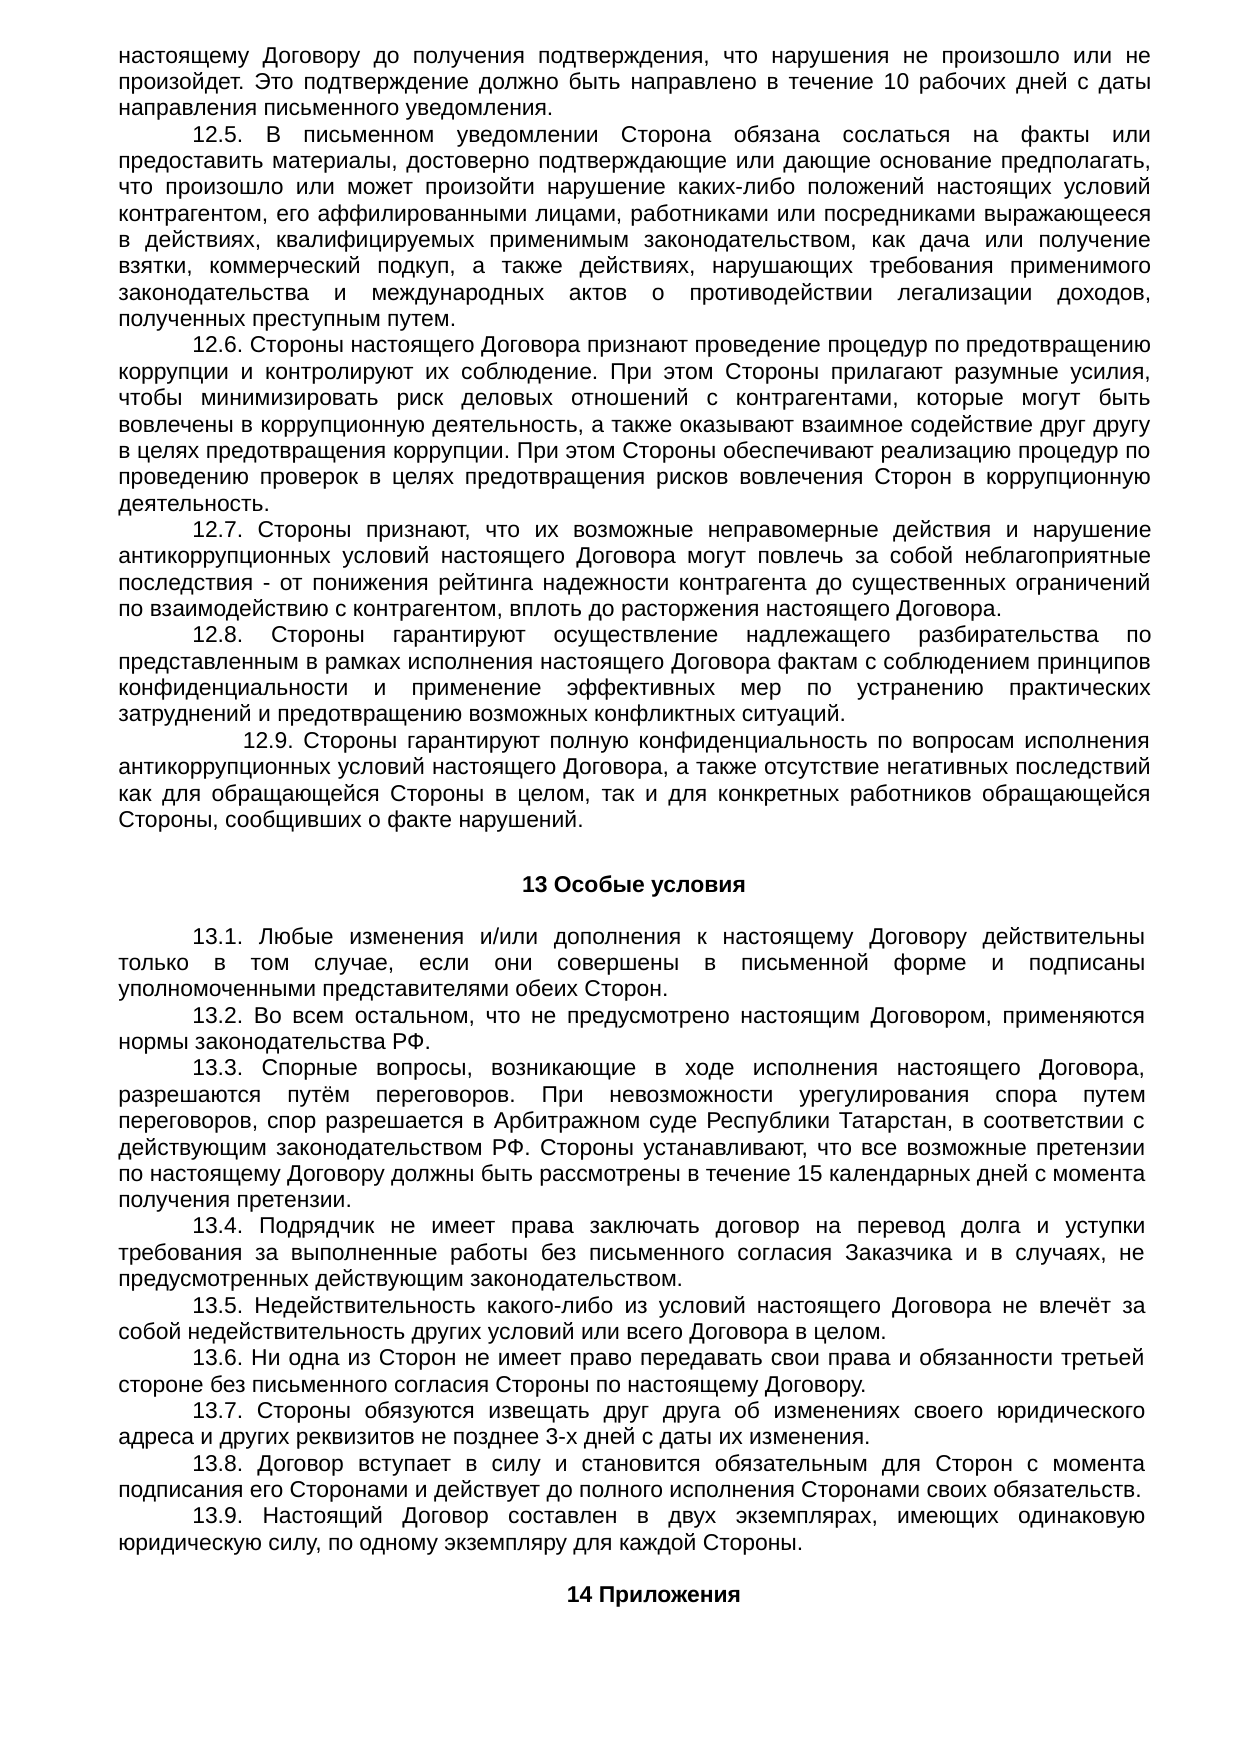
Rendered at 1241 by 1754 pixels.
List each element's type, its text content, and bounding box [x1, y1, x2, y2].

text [118, 42, 1152, 121]
text 12.5. В письменном уведомлении Сторона обязана сослаться на факты или предоставить материалы, достоверно подтверждающие или дающие основание предполагать, что произошло или может произойти нарушение каких-либо положений настоящих условий контрагентом, его аффилированными лицами, работниками или посредниками выражающееся в действиях, квалифицируемых применимым законодательством, как дача или получение взятки, коммерческий подкуп, а также действиях, нарушающих требования применимого законодательства и международных актов о противодействии легализации доходов, полученных преступным путем. [118, 121, 1152, 331]
text 12.9. Стороны гарантируют полную конфиденциальность по вопросам исполнения антикоррупционных условий настоящего Договора, а также отсутствие негативных последствий как для обращающейся Стороны в целом, так и для конкретных работников обращающейся Стороны, сообщивших о факте нарушений. [118, 727, 1152, 832]
text 13.5. Недействительность какого-либо из условий настоящего Договора не влечёт за собой недействительность других условий или всего Договора в целом. [118, 1292, 1146, 1344]
text 12.6. Стороны настоящего Договора признают проведение процедур по предотвращению коррупции и контролируют их соблюдение. При этом Стороны прилагают разумные усилия, чтобы минимизировать риск деловых отношений с контрагентами, которые могут быть вовлечены в коррупционную деятельность, а также оказывают взаимное содействие друг другу в целях предотвращения коррупции. При этом Стороны обеспечивают реализацию процедур по проведению проверок в целях предотвращения рисков вовлечения Сторон в коррупционную деятельность. [118, 331, 1152, 516]
text 13.8. Договор вступает в силу и становится обязательным для Сторон с момента подписания его Сторонами и действует до полного исполнения Сторонами своих обязательств. [118, 1450, 1146, 1502]
text 13.6. Ни одна из Сторон не имеет право передавать свои права и обязанности третьей стороне без письменного согласия Стороны по настоящему Договору. [118, 1344, 1146, 1397]
text 13.4. Подрядчик не имеет права заключать договор на перевод долга и уступки требования за выполненные работы без письменного согласия Заказчика и в случаях, не предусмотренных действующим законодательством. [118, 1212, 1146, 1292]
text 12.8. Стороны гарантируют осуществление надлежащего разбирательства по представленным в рамках исполнения настоящего Договора фактам с соблюдением принципов конфиденциальности и применение эффективных мер по устранению практических затруднений и предотвращению возможных конфликтных ситуаций. [118, 621, 1152, 727]
text 13.1. Любые изменения и/или дополнения к настоящему Договору действительны только в том случае, если они совершены в письменной форме и подписаны уполномоченными представителями обеих Сторон. [118, 923, 1146, 1002]
text 13 Особые условия [118, 871, 1149, 898]
text 13.2. Во всем остальном, что не предусмотрено настоящим Договором, применяются нормы законодательства РФ. [118, 1002, 1146, 1054]
text 14 Приложения [156, 1581, 1152, 1608]
text 13.9. Настоящий Договор составлен в двух экземплярах, имеющих одинаковую юридическую силу, по одному экземпляру для каждой Стороны. [118, 1502, 1146, 1555]
text 13.7. Стороны обязуются извещать друг друга об изменениях своего юридического адреса и других реквизитов не позднее 3-х дней с даты их изменения. [118, 1397, 1146, 1450]
text 12.7. Стороны признают, что их возможные неправомерные действия и нарушение антикоррупционных условий настоящего Договора могут повлечь за собой неблагоприятные последствия - от понижения рейтинга надежности контрагента до существенных ограничений по взаимодействию с контрагентом, вплоть до расторжения настоящего Договора. [118, 516, 1152, 621]
text 13.3. Спорные вопросы, возникающие в ходе исполнения настоящего Договора, разрешаются путём переговоров. При невозможности урегулирования спора путем переговоров, спор разрешается в Арбитражном суде Республики Татарстан, в соответствии с действующим законодательством РФ. Стороны устанавливают, что все возможные претензии по настоящему Договору должны быть рассмотрены в течение 15 календарных дней с момента получения претензии. [118, 1054, 1146, 1212]
